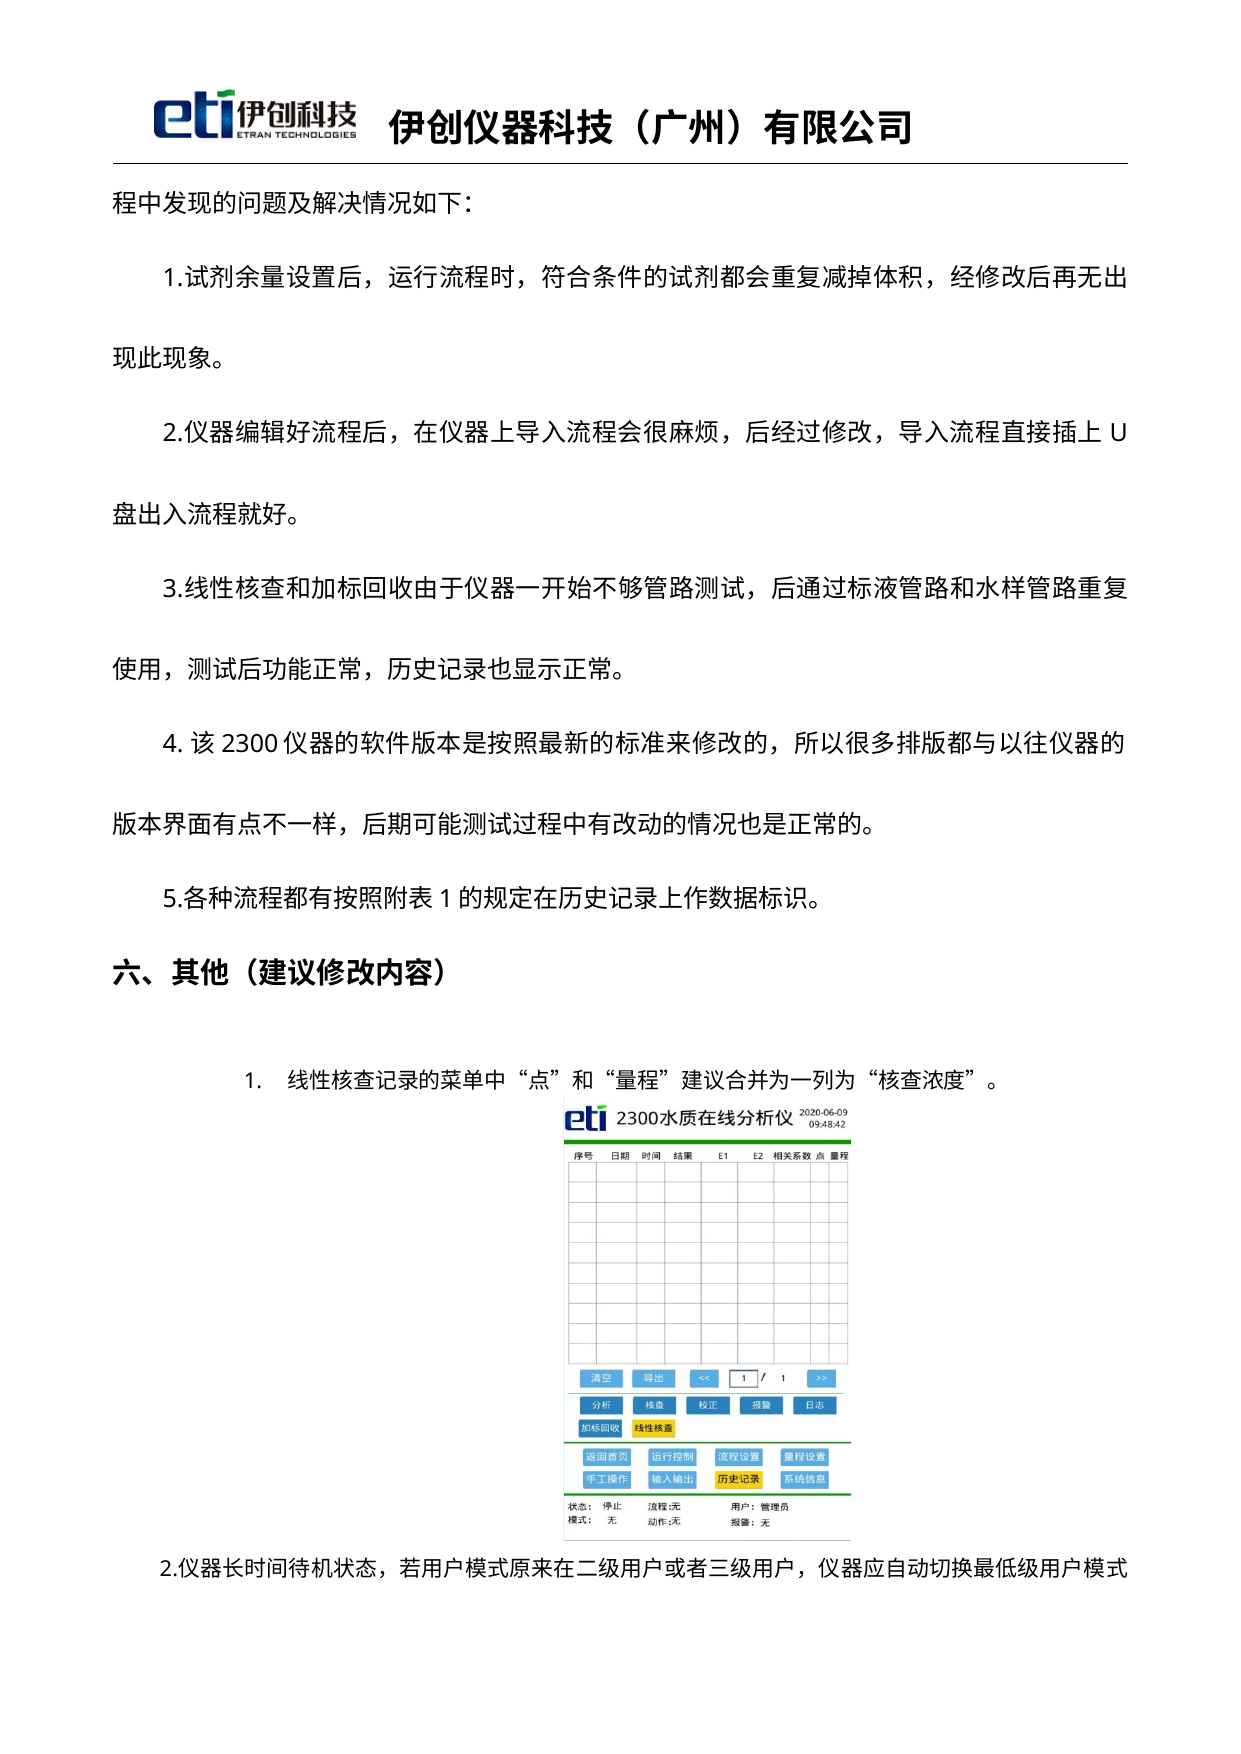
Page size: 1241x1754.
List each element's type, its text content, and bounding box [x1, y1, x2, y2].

text 4. 该2300仪器的软件版本是按照最新的标准来修改的，所以很多排版都与以往仪器的版本界面有点不一样，后期可能测试过程中有改动的情况也是正常的。 [112, 709, 1128, 855]
subtitle 其他（建议修改内容） [112, 938, 1128, 1003]
text 5.各种流程都有按照附表1的规定在历史记录上作数据标识。 [112, 864, 1128, 929]
text 2.仪器编辑好流程后，在仪器上导入流程会很麻烦，后经过修改，导入流程直接插上U盘出入流程就好。 [112, 398, 1128, 545]
text 1.试剂余量设置后，运行流程时，符合条件的试剂都会重复减掉体积，经修改后再无出现此现象。 [112, 243, 1128, 389]
picture [154, 88, 356, 150]
text 在对仪器进行了相应的功能性测试后，最为关键的几个系统功能能够正常运行。测试过程中发现的问题及解决情况如下： [112, 169, 1128, 234]
text 3.线性核查和加标回收由于仪器一开始不够管路测试，后通过标液管路和水样管路重复使用，测试后功能正常，历史记录也显示正常。 [112, 554, 1128, 700]
text 2.仪器长时间待机状态，若用户模式原来在二级用户或者三级用户，仪器应自动切换最低级用户模式“操作员”。 [112, 1550, 1128, 1583]
list 线性核查记录的菜单中“点”和“量程”建议合并为一列为“核查浓度”。 [244, 1063, 1128, 1095]
picture [563, 1095, 852, 1541]
